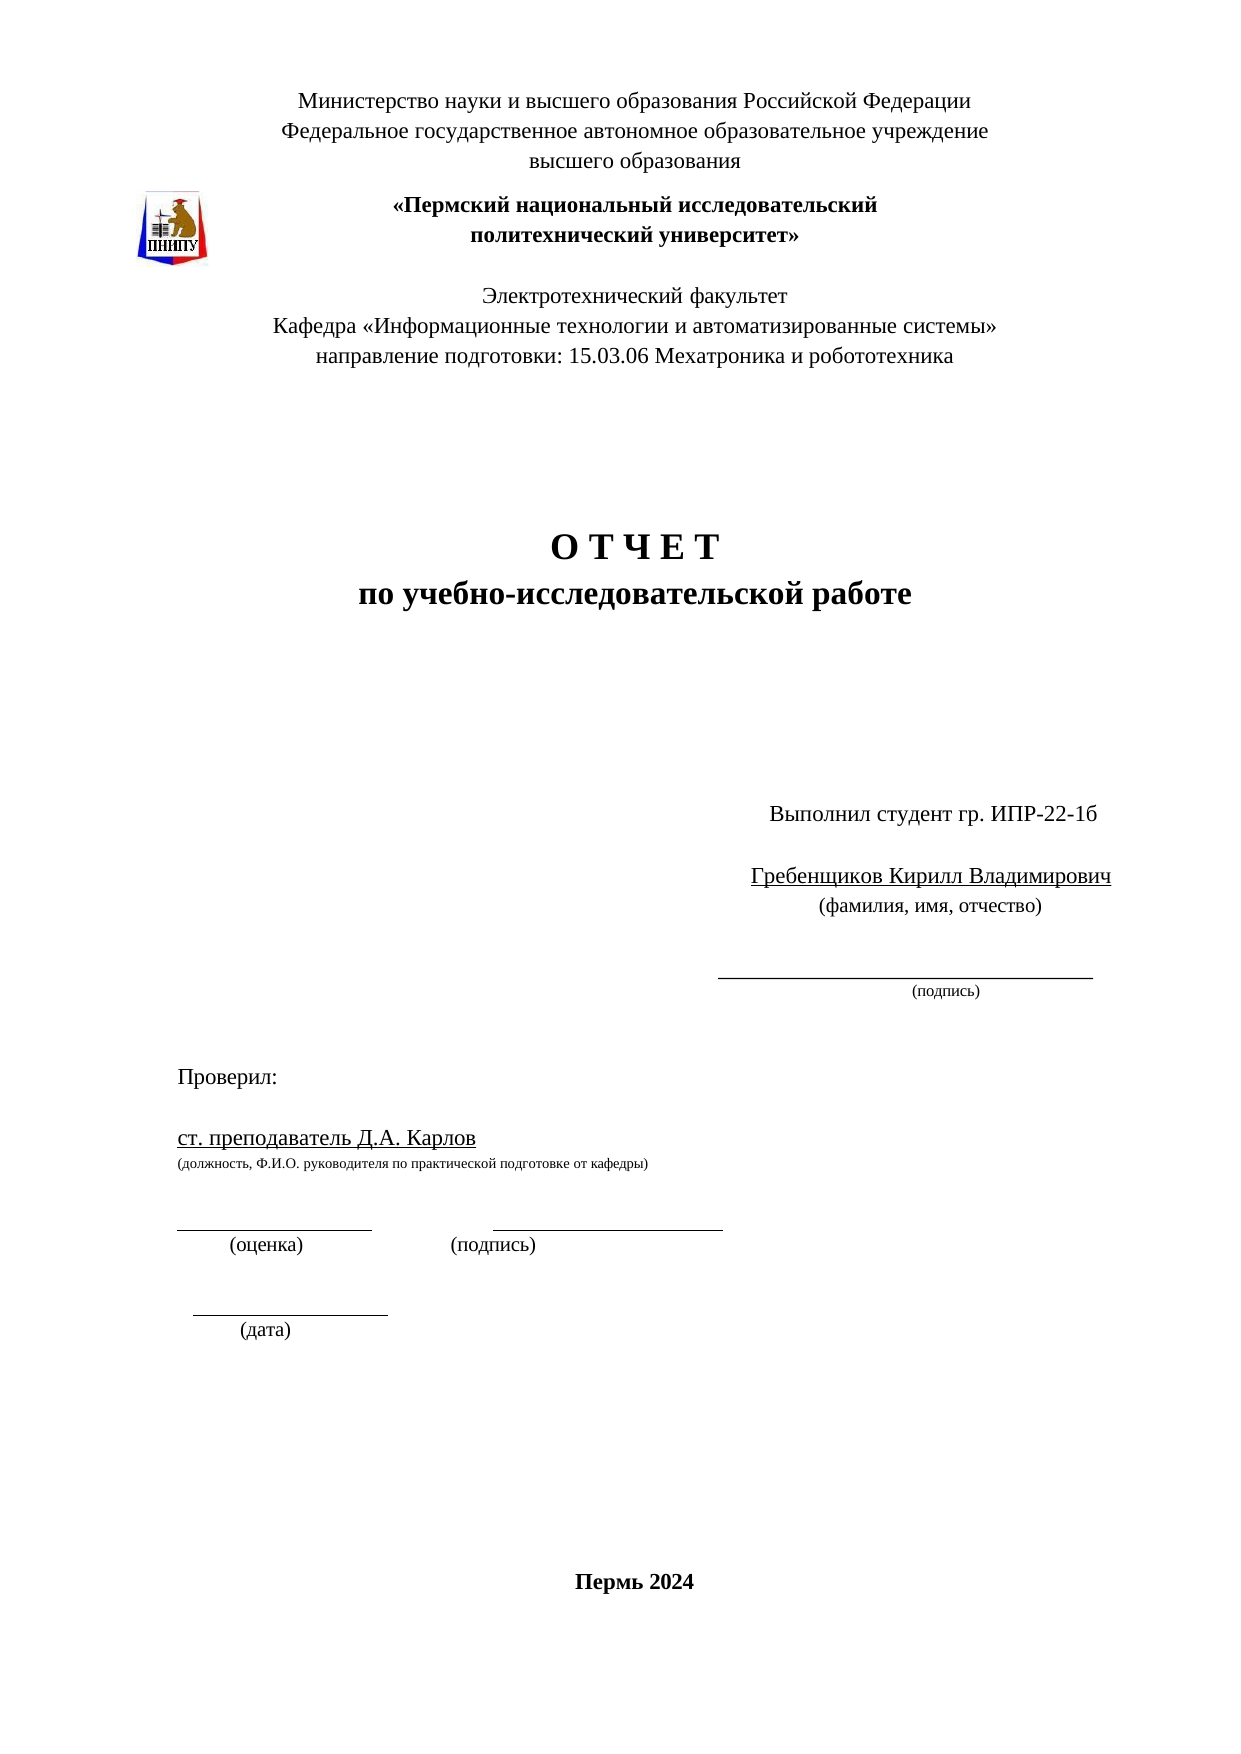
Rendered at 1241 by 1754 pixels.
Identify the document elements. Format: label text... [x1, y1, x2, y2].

subtitle ст. преподаватель Д.А. Карлов [177, 1124, 1178, 1150]
subtitle Электротехнический факультет [304, 282, 965, 308]
subtitle Министерство науки и высшего образования Российской Федерации Федеральное государственное автономное образовательное учреждение высшего образования [281, 87, 989, 173]
text (оценка) (подпись) [229, 1232, 1178, 1256]
subtitle Кафедра «Информационные технологии и автоматизированные системы» направление подготовки: 15.03.06 Мехатроника и робототехника [215, 312, 1054, 369]
text О Т Ч Е Т [125, 524, 1145, 567]
text (должность, Ф.И.О. руководителя по практической подготовке от кафедры) [177, 1154, 1178, 1171]
subtitle Проверил: [177, 1063, 1178, 1090]
text по учебно-исследовательской работе [305, 574, 965, 612]
text (подпись) [125, 981, 980, 1000]
text (фамилия, имя, отчество) [806, 893, 1054, 917]
picture [135, 191, 209, 267]
subtitle Выполнил студент гр. ИПР-22-1б Гребенщиков Кирилл Владимирович [748, 763, 1113, 888]
text (дата) [240, 1317, 1178, 1341]
subtitle «Пермский национальный исследовательский политехнический университет» [304, 191, 965, 248]
